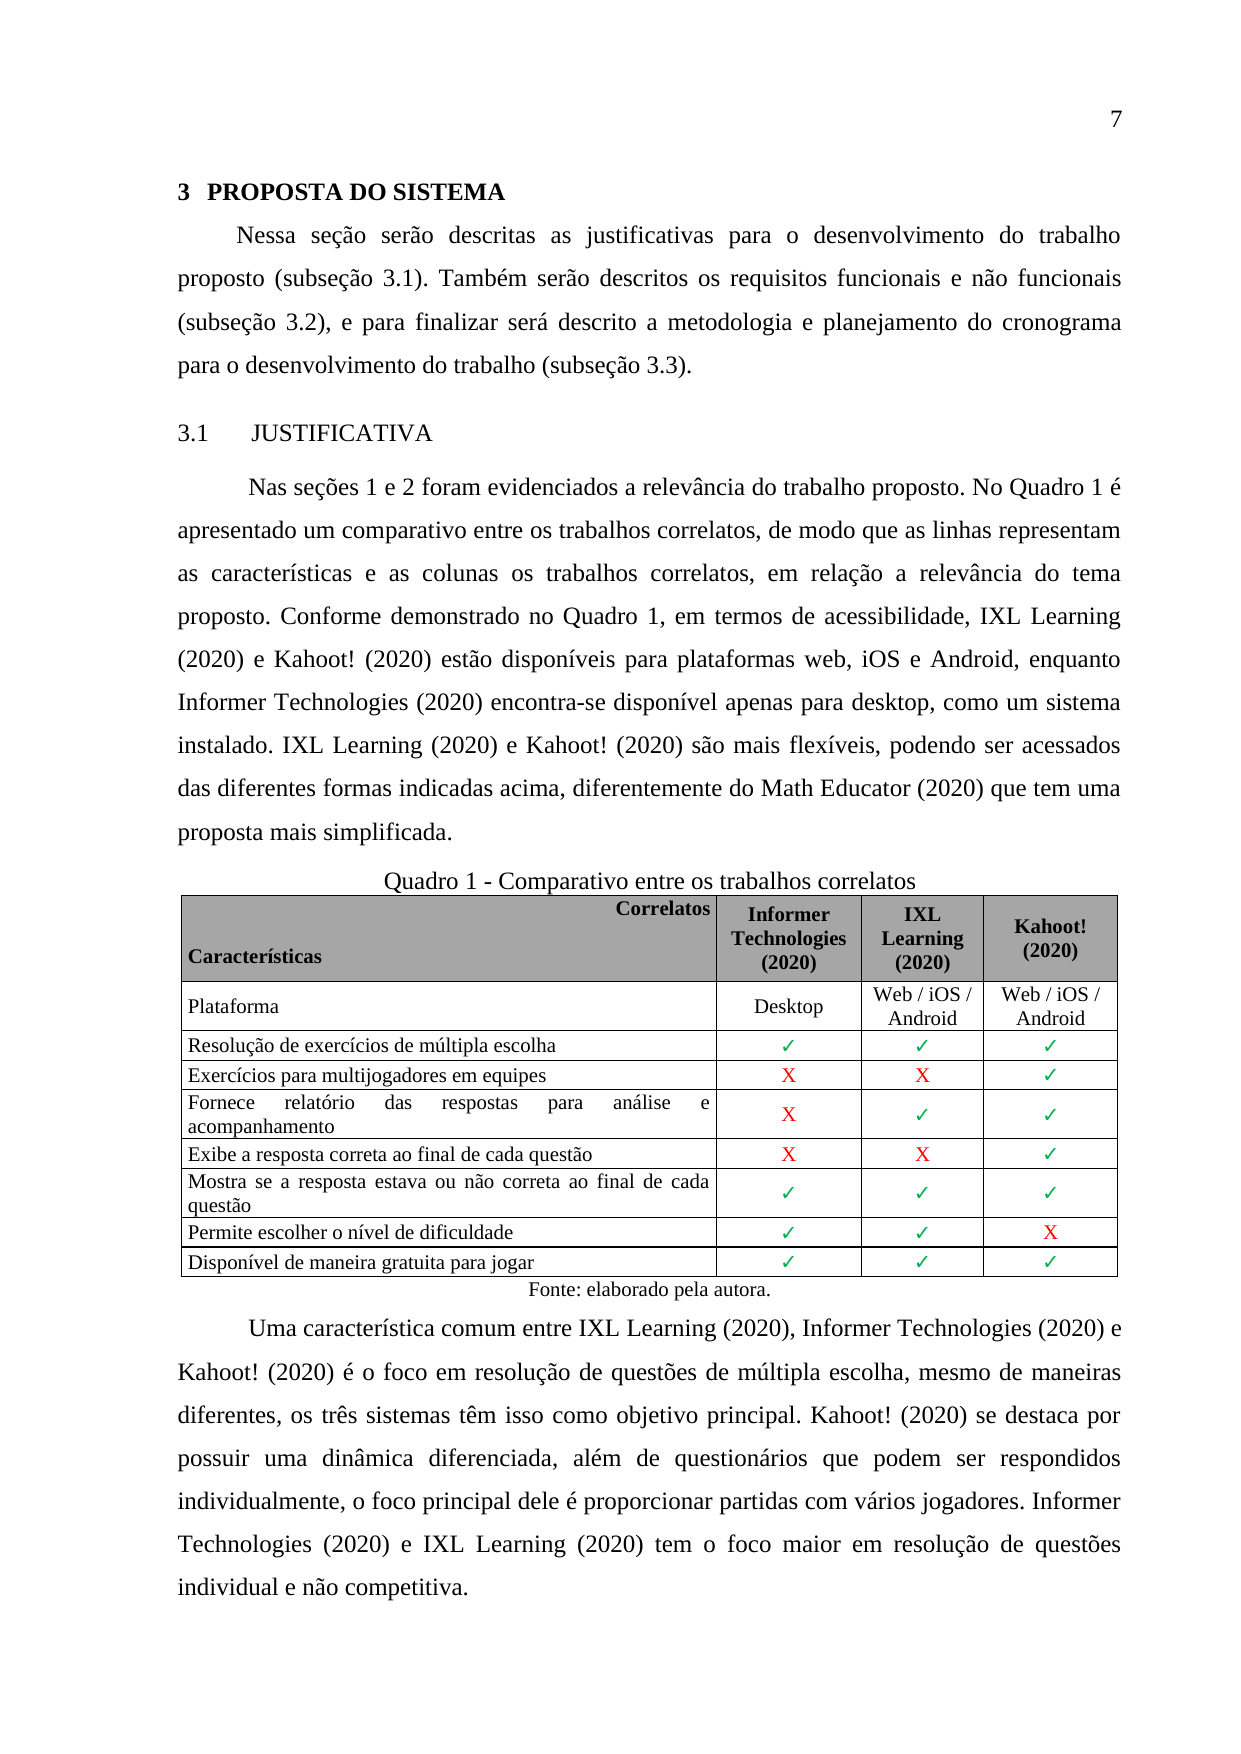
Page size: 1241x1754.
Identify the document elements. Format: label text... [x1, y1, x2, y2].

table_cell Plataforma [182, 982, 716, 1030]
table_cell Exibe a resposta correta ao final de cada questão [182, 1139, 716, 1168]
table_cell X [717, 1061, 861, 1089]
table_cell ✓ [717, 1248, 861, 1276]
table_cell ✓ [717, 1218, 861, 1246]
table_cell X [984, 1218, 1117, 1246]
table_cell ✓ [984, 1031, 1117, 1059]
table_cell X [717, 1090, 861, 1138]
text Nas seções 1 e 2 foram evidenciados a relevância do trabalho proposto. No Quadro 1 é apresentado um comparativo entre os trabalhos correlatos, de modo que as linhas representam as características e as colunas os trabalhos correlatos, em relação a relevância do tema proposto. Conforme demonstrado no Quadro 1, em termos de acessibilidade, IXL Learning (2020) e Kahoot! (2020) estão disponíveis para plataformas web, iOS e Android, enquanto Informer Technologies (2020) encontra-se disponível apenas para desktop, como um sistema instalado. IXL Learning (2020) e Kahoot! (2020) são mais flexíveis, podendo ser acessados das diferentes formas indicadas acima, diferentemente do Math Educator (2020) que tem uma proposta mais simplificada. [177, 472, 1122, 845]
table_header IXL Learning (2020) [862, 896, 983, 981]
subtitle JUSTIFICATIVA [177, 418, 1122, 447]
table_header Informer Technologies (2020) [717, 896, 861, 981]
list Nessa seção serão descritas as justificativas para o desenvolvimento do trabalho proposto (subseção 3.1). Também serão descritos os requisitos funcionais e não funcionais (subseção 3.2), e para finalizar será descrito a metodologia e planejamento do cronograma para o desenvolvimento do trabalho (subseção 3.3). [177, 220, 1122, 378]
table_cell X [717, 1139, 861, 1168]
subtitle proposta DO SISTEMA [177, 177, 1122, 206]
table_cell X [862, 1061, 983, 1089]
table_cell Exercícios para multijogadores em equipes [182, 1061, 716, 1089]
table_cell ✓ [717, 1031, 861, 1059]
table_cell ✓ [984, 1090, 1117, 1138]
table_cell ✓ [717, 1169, 861, 1217]
table_cell ✓ [984, 1139, 1117, 1168]
table_cell X [862, 1139, 983, 1168]
table_cell ✓ [862, 1169, 983, 1217]
table_cell ✓ [862, 1218, 983, 1246]
table_cell ✓ [862, 1031, 983, 1059]
table_cell Mostra se a resposta estava ou não correta ao final de cada questão [182, 1169, 716, 1217]
table_cell ✓ [984, 1169, 1117, 1217]
table_cell ✓ [984, 1061, 1117, 1089]
table_cell ✓ [862, 1248, 983, 1276]
text Uma característica comum entre IXL Learning (2020), Informer Technologies (2020) e Kahoot! (2020) é o foco em resolução de questões de múltipla escolha, mesmo de maneiras diferentes, os três sistemas têm isso como objetivo principal. Kahoot! (2020) se destaca por possuir uma dinâmica diferenciada, além de questionários que podem ser respondidos individualmente, o foco principal dele é proporcionar partidas com vários jogadores. Informer Technologies (2020) e IXL Learning (2020) tem o foco maior em resolução de questões individual e não competitiva. [177, 1313, 1122, 1601]
table_cell ✓ [984, 1248, 1117, 1276]
table_header Correlatos Características [182, 896, 716, 981]
table_cell Resolução de exercícios de múltipla escolha [182, 1031, 716, 1059]
table_header Kahoot! (2020) [984, 896, 1117, 981]
table_cell Disponível de maneira gratuita para jogar [182, 1248, 716, 1276]
table_cell Web / iOS / Android [862, 982, 983, 1030]
text Fonte: elaborado pela autora. [177, 1277, 1122, 1301]
table_cell Web / iOS / Android [984, 982, 1117, 1030]
table_cell Fornece relatório das respostas para análise e acompanhamento [182, 1090, 716, 1138]
table_cell ✓ [862, 1090, 983, 1138]
table_cell Desktop [717, 982, 861, 1030]
table_cell Permite escolher o nível de dificuldade [182, 1218, 716, 1246]
